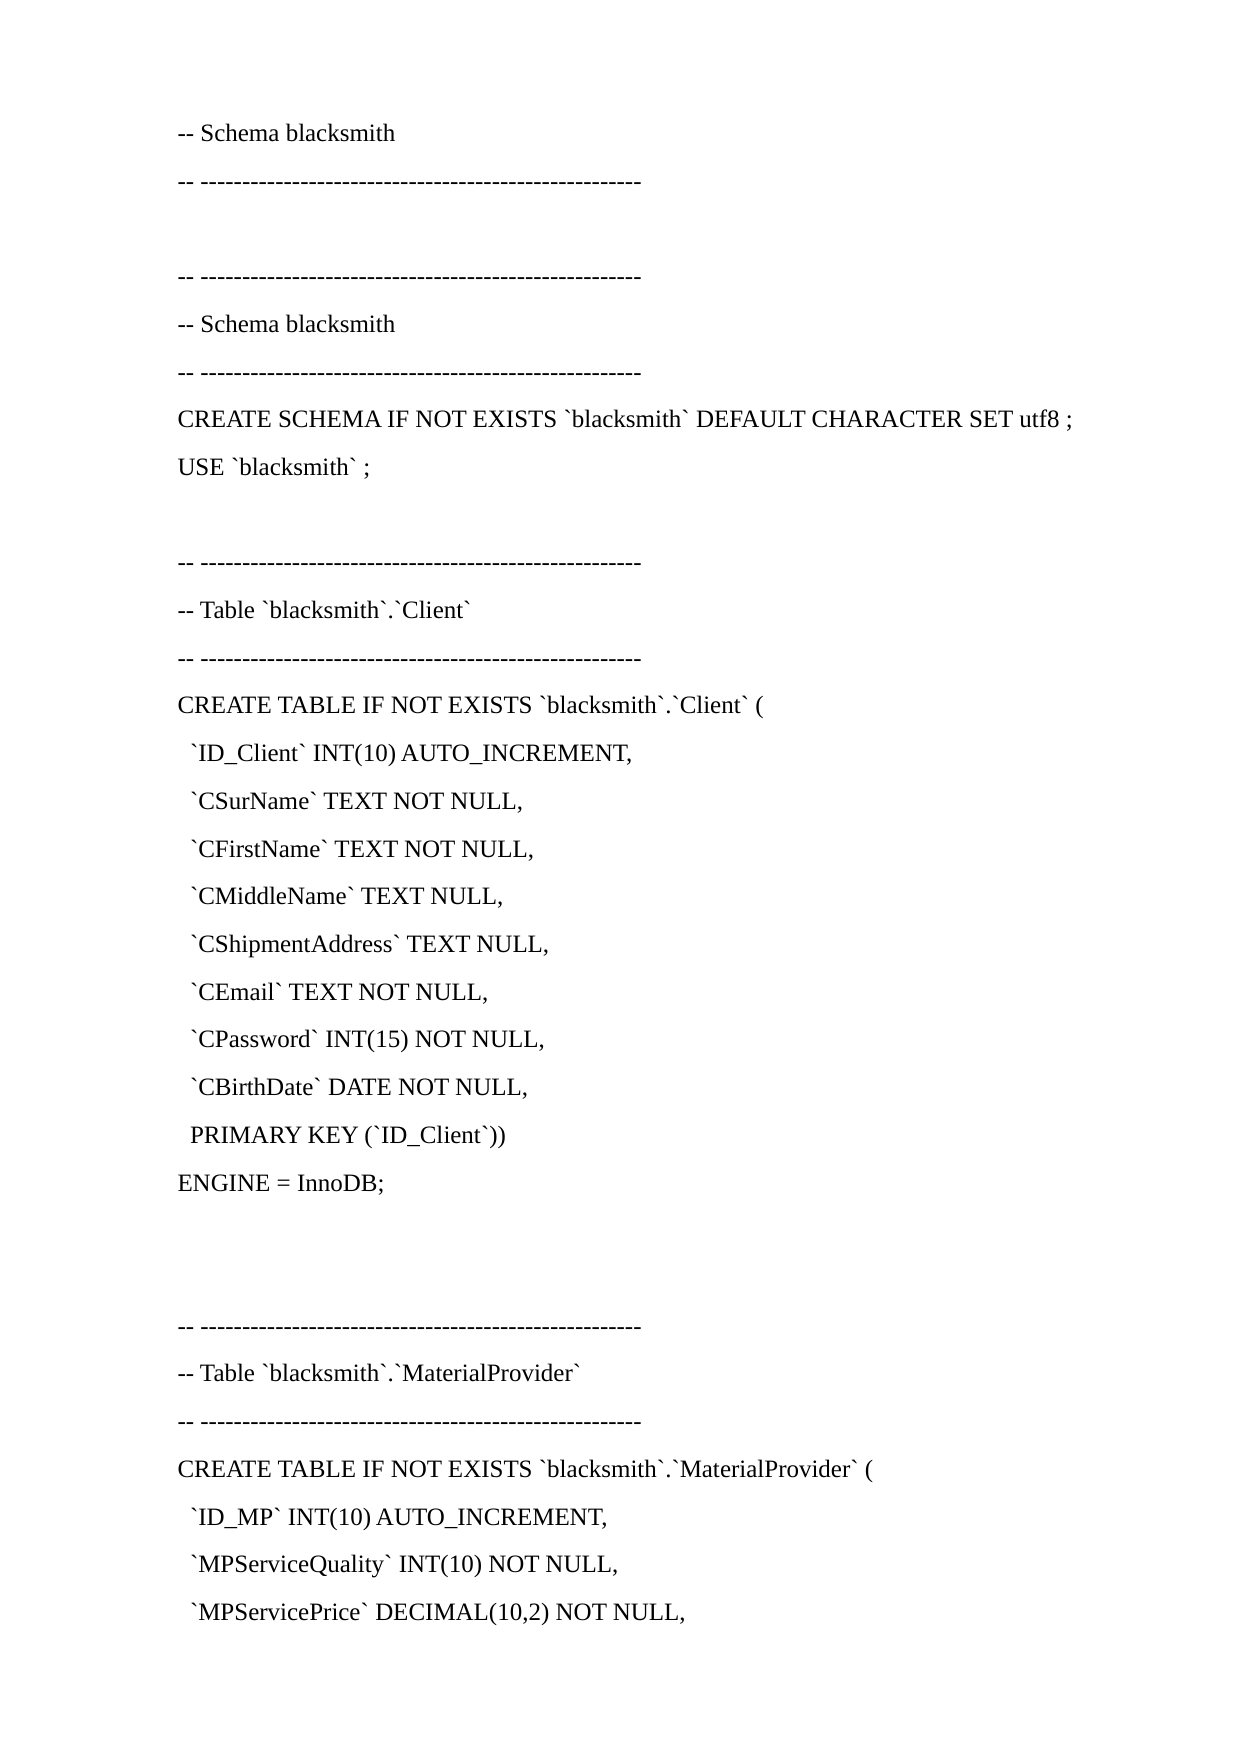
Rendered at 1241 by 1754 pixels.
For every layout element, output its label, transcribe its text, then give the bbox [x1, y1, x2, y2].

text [177, 166, 1152, 194]
text CREATE SCHEMA IF NOT EXISTS `blacksmith` DEFAULT CHARACTER SET utf8 ; [177, 404, 1152, 433]
text -- Schema blacksmith [177, 118, 1152, 147]
text -- ----------------------------------------------------- [177, 357, 1152, 385]
text USE `blacksmith` ; [177, 452, 1152, 481]
text -- ----------------------------------------------------- [177, 643, 1152, 672]
text `CPassword` INT(15) NOT NULL, [177, 1024, 1152, 1053]
text -- Table `blacksmith`.`Client` [177, 595, 1152, 624]
text ENGINE = InnoDB; [177, 1168, 1152, 1196]
text `CShipmentAddress` TEXT NULL, [177, 929, 1152, 958]
text -- ----------------------------------------------------- [177, 1311, 1152, 1339]
text PRIMARY KEY (`ID_Client`)) [177, 1120, 1152, 1149]
text `MPServicePrice` DECIMAL(10,2) NOT NULL, [177, 1597, 1152, 1626]
text `ID_Client` INT(10) AUTO_INCREMENT, [177, 738, 1152, 767]
text `CEmail` TEXT NOT NULL, [177, 977, 1152, 1006]
text `ID_MP` INT(10) AUTO_INCREMENT, [177, 1502, 1152, 1530]
text -- ----------------------------------------------------- [177, 547, 1152, 576]
text `CFirstName` TEXT NOT NULL, [177, 834, 1152, 862]
text `CBirthDate` DATE NOT NULL, [177, 1072, 1152, 1101]
text -- Schema blacksmith [177, 309, 1152, 338]
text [177, 261, 1152, 290]
text CREATE TABLE IF NOT EXISTS `blacksmith`.`MaterialProvider` ( [177, 1454, 1152, 1483]
text `MPServiceQuality` INT(10) NOT NULL, [177, 1549, 1152, 1578]
text -- ----------------------------------------------------- [177, 1406, 1152, 1435]
text `CMiddleName` TEXT NULL, [177, 881, 1152, 910]
text CREATE TABLE IF NOT EXISTS `blacksmith`.`Client` ( [177, 691, 1152, 719]
text -- Table `blacksmith`.`MaterialProvider` [177, 1358, 1152, 1387]
text `CSurName` TEXT NOT NULL, [177, 786, 1152, 815]
